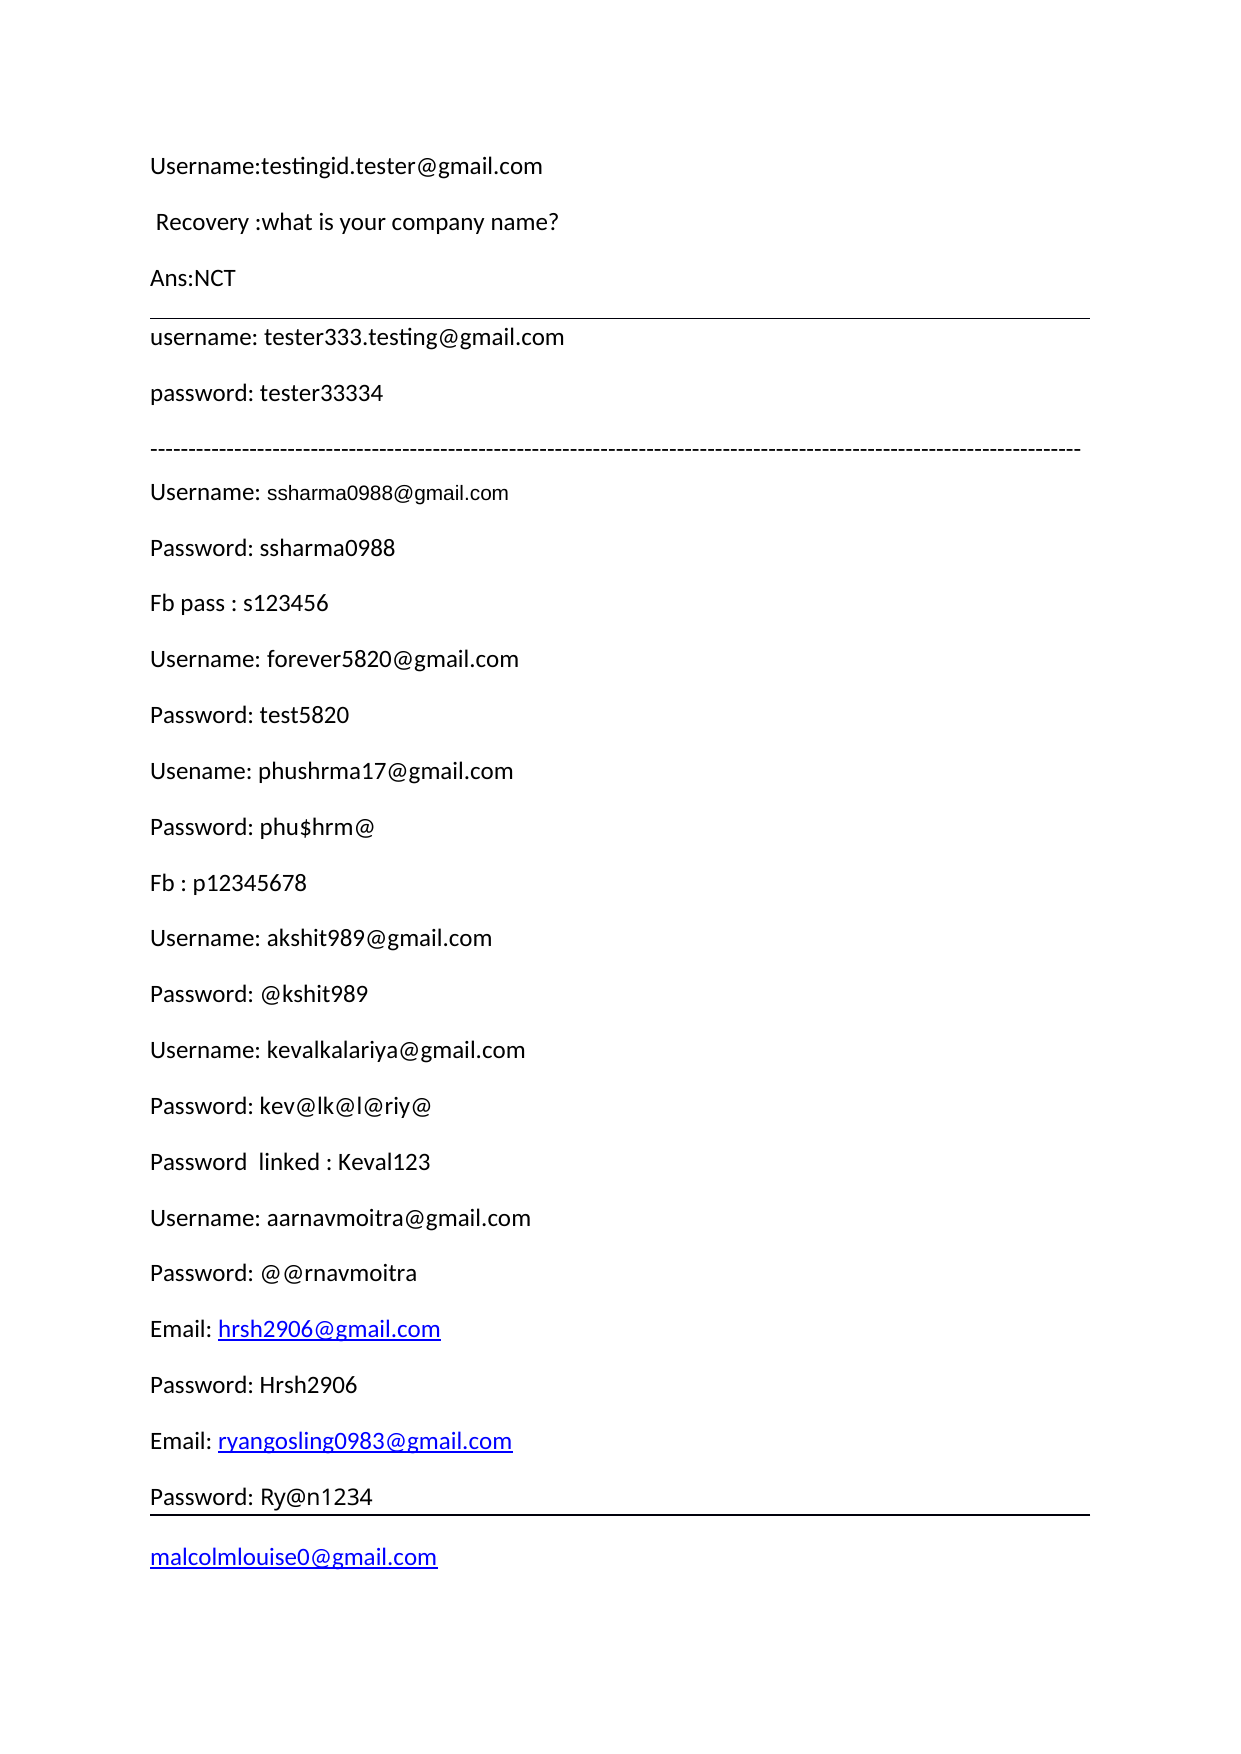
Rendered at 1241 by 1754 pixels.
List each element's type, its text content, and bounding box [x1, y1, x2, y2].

text Password linked : Keval123 [150, 1142, 1090, 1176]
text Ans:NCT [150, 262, 1090, 292]
text Password: test5820 [150, 696, 1090, 730]
text Password: kev@lk@l@riy@ [150, 1086, 1090, 1121]
text Usename: phushrma17@gmail.com [150, 751, 1090, 786]
text Username: forever5820@gmail.com [150, 640, 1090, 674]
text Password: ssharma0988 [150, 528, 1090, 562]
text malcolmlouise0@gmail.com [150, 1541, 1090, 1572]
text Password: phu$hrm@ [150, 807, 1090, 841]
text Username: akshit989@gmail.com [150, 919, 1090, 953]
text Password: @@rnavmoitra [150, 1254, 1090, 1288]
text Username: aarnavmoitra@gmail.com [150, 1198, 1090, 1232]
text Recovery :what is your company name? [150, 206, 1090, 236]
text Password: Ry@n1234 [150, 1477, 1090, 1514]
text username: tester333.testing@gmail.com [150, 319, 1090, 352]
text Username: ssharma0988@gmail.com [150, 472, 1090, 506]
text Email: hrsh2906@gmail.com [150, 1310, 1090, 1344]
text -------------------------------------------------------------------------------------------------------------------------- [150, 429, 1090, 463]
text Username: kevalkalariya@gmail.com [150, 1031, 1090, 1065]
text Password: @kshit989 [150, 975, 1090, 1009]
text Fb pass : s123456 [150, 584, 1090, 618]
text Fb : p12345678 [150, 863, 1090, 897]
text Password: Hrsh2906 [150, 1366, 1090, 1400]
text Username:testingid.tester@gmail.com [150, 150, 1090, 181]
text Email: ryangosling0983@gmail.com [150, 1421, 1090, 1456]
text password: tester33334 [150, 373, 1090, 407]
